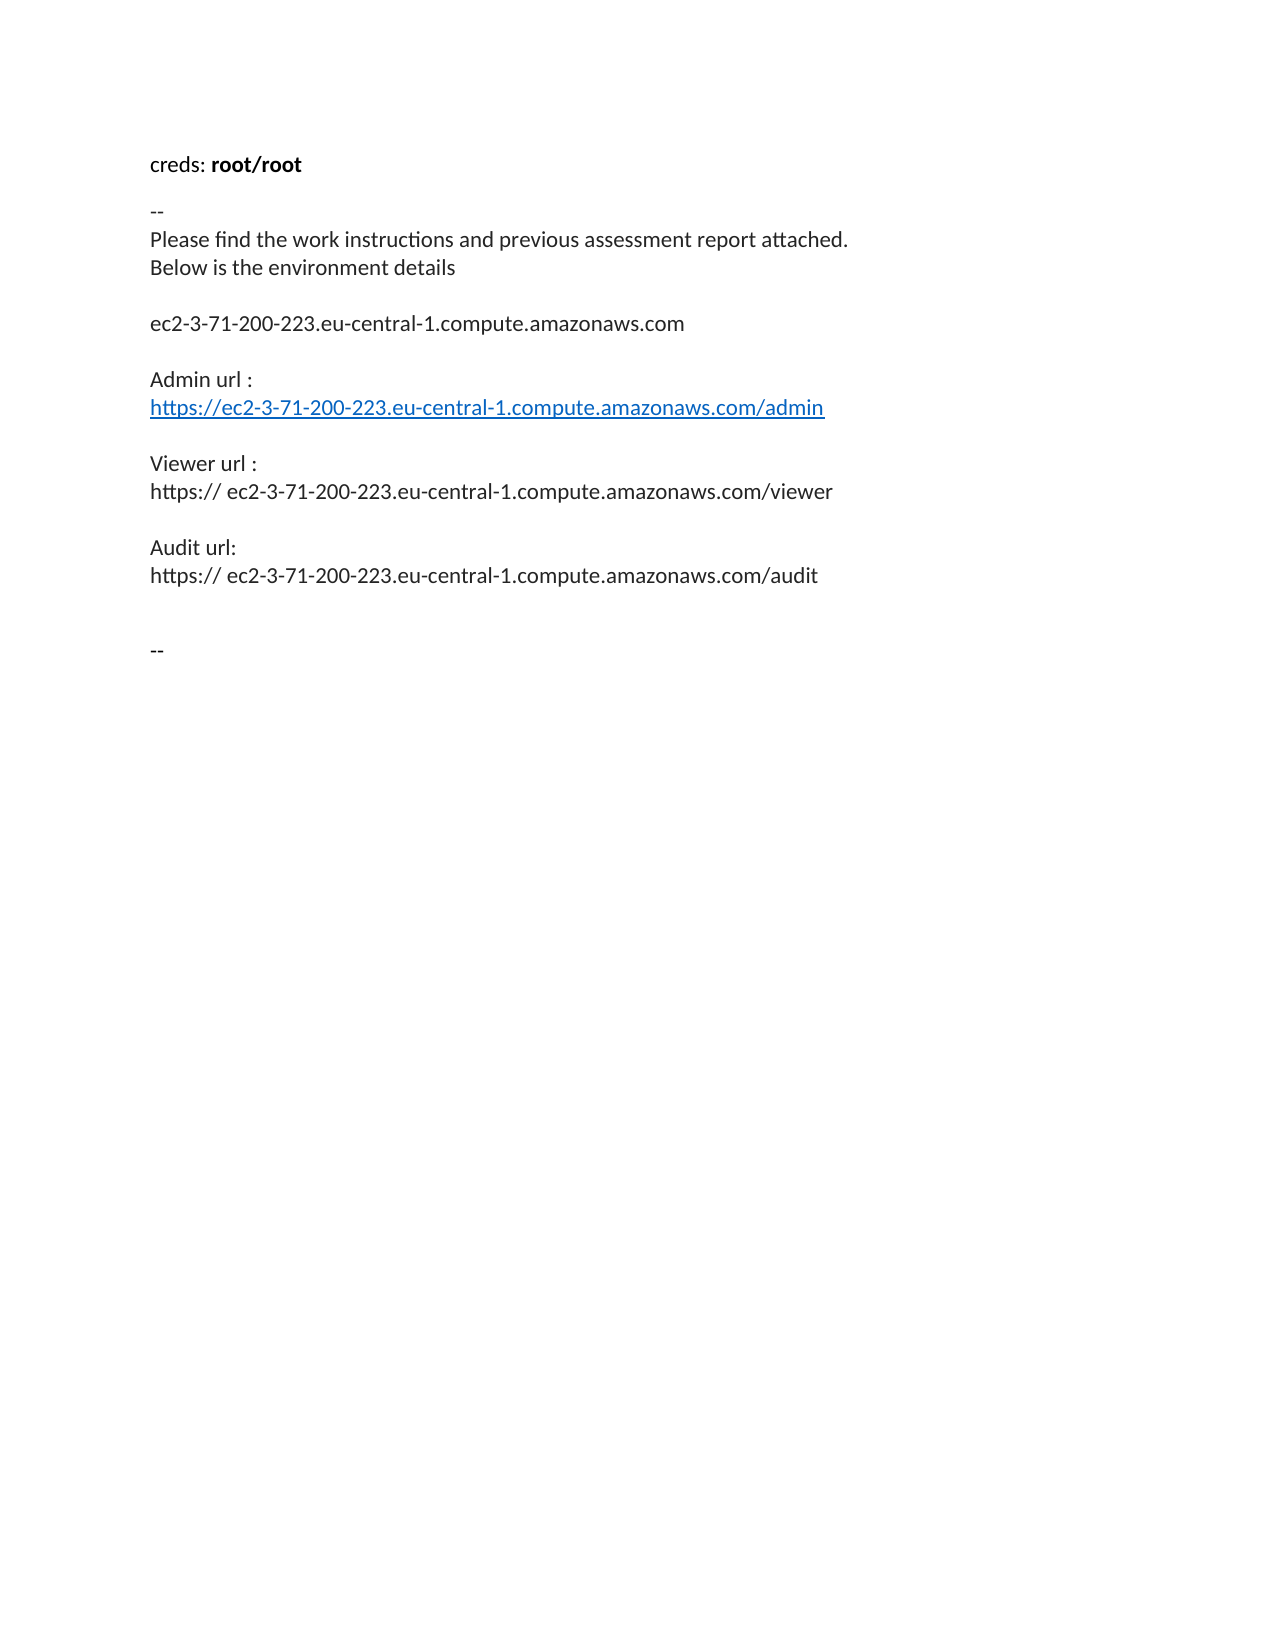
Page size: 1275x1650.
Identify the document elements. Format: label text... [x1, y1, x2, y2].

text Audit url: [150, 533, 1125, 561]
text ec2-3-71-200-223.eu-central-1.compute.amazonaws.com [150, 309, 1125, 337]
text creds: root/root [150, 150, 1125, 178]
text Admin url : [150, 365, 1125, 393]
text https://ec2-3-71-200-223.eu-central-1.compute.amazonaws.com/admin [150, 393, 1125, 421]
text Below is the environment details [150, 253, 1125, 281]
text https:// ec2-3-71-200-223.eu-central-1.compute.amazonaws.com/viewer [150, 477, 1125, 505]
text -- [150, 636, 1125, 664]
text https:// ec2-3-71-200-223.eu-central-1.compute.amazonaws.com/audit [150, 561, 1125, 589]
text Viewer url : [150, 449, 1125, 477]
text Please find the work instructions and previous assessment report attached. [150, 225, 1125, 253]
text -- [150, 197, 1125, 225]
